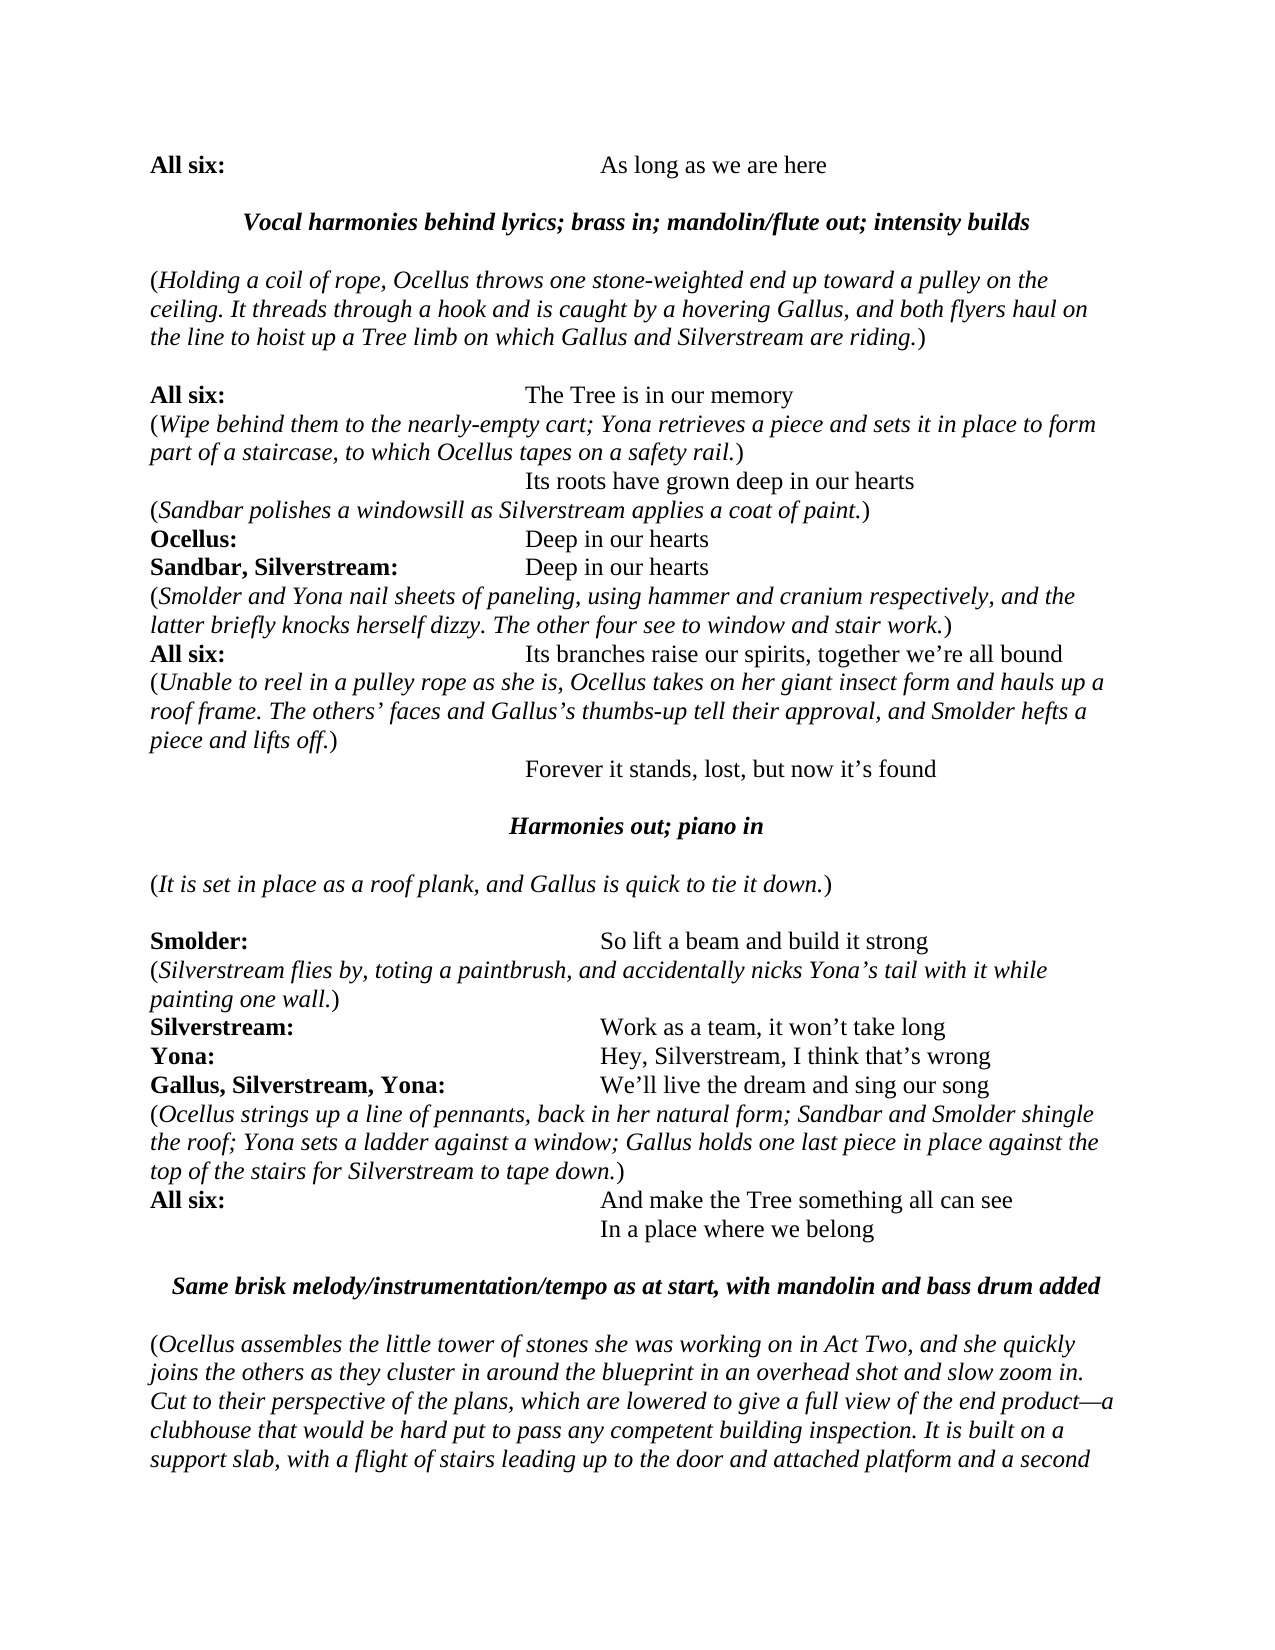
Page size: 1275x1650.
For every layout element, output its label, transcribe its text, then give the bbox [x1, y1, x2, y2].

text (Smolder and Yona nail sheets of paneling, using hammer and cranium respectively, and the latter briefly knocks herself dizzy. The other four see to window and stair work.) [150, 581, 1125, 639]
text Harmonies out; piano in [150, 811, 1125, 840]
text Forever it stands, lost, but now it’s found [150, 754, 1125, 782]
text Its roots have grown deep in our hearts [150, 466, 1125, 495]
text Same brisk melody/instrumentation/tempo as at start, with mandolin and bass drum added [150, 1271, 1125, 1300]
text Smolder: So lift a beam and build it strong [150, 926, 1125, 955]
text Silverstream: Work as a team, it won’t take long [150, 1012, 1125, 1041]
text All six: The Tree is in our memory [150, 380, 1125, 409]
text All six: As long as we are here [150, 150, 1125, 179]
text Vocal harmonies behind lyrics; brass in; mandolin/flute out; intensity builds [150, 207, 1125, 236]
text (Wipe behind them to the nearly-empty cart; Yona retrieves a piece and sets it in place to form part of a staircase, to which Ocellus tapes on a safety rail.) [150, 409, 1125, 466]
text In a place where we belong [150, 1214, 1125, 1242]
text (Silverstream flies by, toting a paintbrush, and accidentally nicks Yona’s tail with it while painting one wall.) [150, 955, 1125, 1012]
text Sandbar, Silverstream: Deep in our hearts [150, 552, 1125, 581]
text All six: And make the Tree something all can see [150, 1185, 1125, 1214]
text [150, 1329, 1125, 1472]
text Gallus, Silverstream, Yona: We’ll live the dream and sing our song [150, 1070, 1125, 1099]
text (Holding a coil of rope, Ocellus throws one stone-weighted end up toward a pulley on the ceiling. It threads through a hook and is caught by a hovering Gallus, and both flyers haul on the line to hoist up a Tree limb on which Gallus and Silverstream are riding.) [150, 265, 1125, 351]
text (Unable to reel in a pulley rope as she is, Ocellus takes on her giant insect form and hauls up a roof frame. The others’ faces and Gallus’s thumbs-up tell their approval, and Smolder hefts a piece and lifts off.) [150, 667, 1125, 754]
text Yona: Hey, Silverstream, I think that’s wrong [150, 1041, 1125, 1070]
text (It is set in place as a roof plank, and Gallus is quick to tie it down.) [150, 869, 1125, 897]
text (Ocellus strings up a line of pennants, back in her natural form; Sandbar and Smolder shingle the roof; Yona sets a ladder against a window; Gallus holds one last piece in place against the top of the stairs for Silverstream to tape down.) [150, 1099, 1125, 1185]
text (Sandbar polishes a windowsill as Silverstream applies a coat of paint.) [150, 495, 1125, 524]
text All six: Its branches raise our spirits, together we’re all bound [150, 639, 1125, 667]
text Ocellus: Deep in our hearts [150, 524, 1125, 552]
